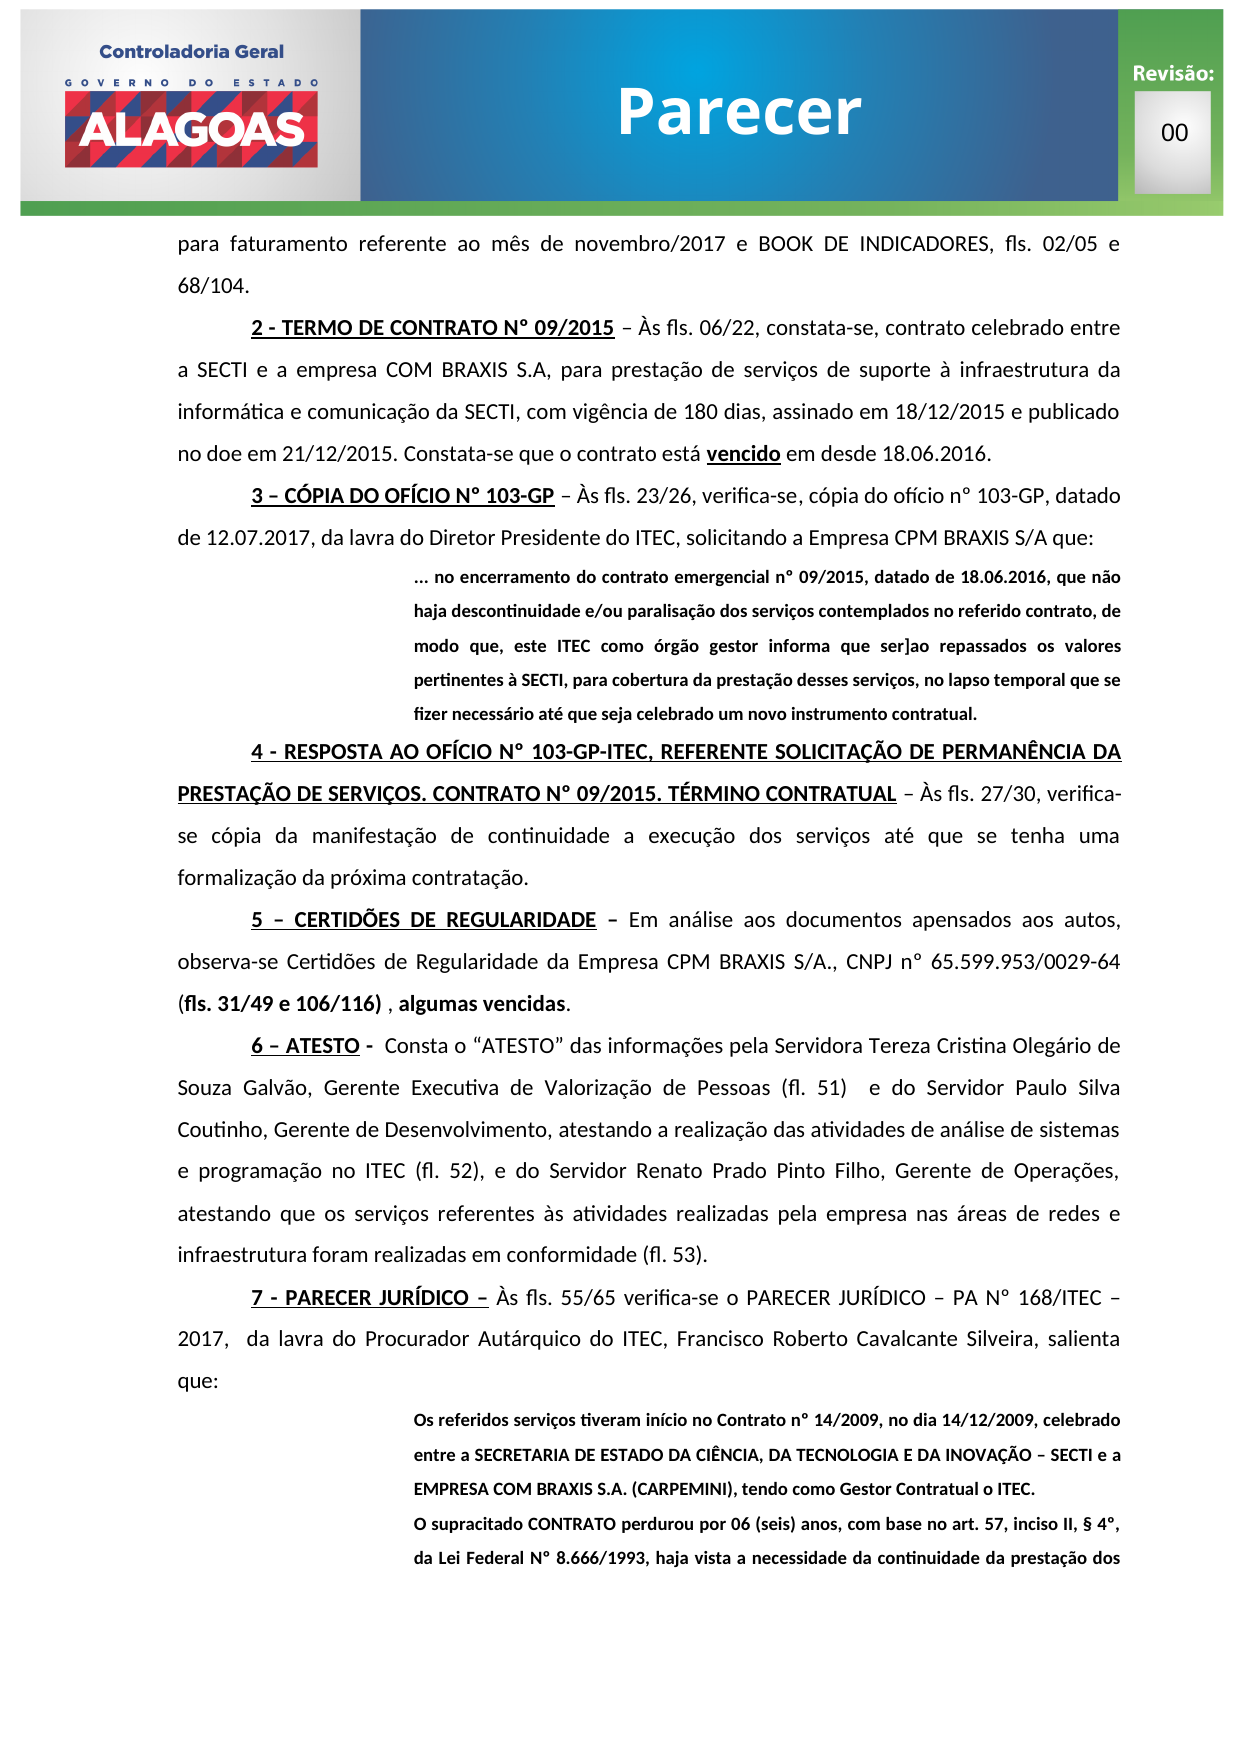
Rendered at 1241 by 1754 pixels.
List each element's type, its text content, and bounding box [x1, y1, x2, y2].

text 3 – CÓPIA DO OFÍCIO Nº 103-GP – Às fls. 23/26, verifica-se, cópia do ofício nº 103-GP, datado de 12.07.2017, da lavra do Diretor Presidente do ITEC, solicitando a Empresa CPM BRAXIS S/A que: [177, 481, 1122, 551]
picture [20, 9, 1224, 216]
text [177, 177, 1122, 299]
text ... no encerramento do contrato emergencial nº 09/2015, datado de 18.06.2016, que não haja descontinuidade e/ou paralisação dos serviços contemplados no referido contrato, de modo que, este ITEC como órgão gestor informa que ser]ao repassados os valores pertinentes à SECTI, para cobertura da prestação desses serviços, no lapso temporal que se fizer necessário até que seja celebrado um novo instrumento contratual. [413, 565, 1122, 725]
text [413, 1512, 1122, 1569]
text 7 - PARECER JURÍDICO – Às fls. 55/65 verifica-se o PARECER JURÍDICO – PA Nº 168/ITEC – 2017, da lavra do Procurador Autárquico do ITEC, Francisco Roberto Cavalcante Silveira, salienta que: [177, 1283, 1122, 1394]
text 6 – ATESTO - Consta o “ATESTO” das informações pela Servidora Tereza Cristina Olegário de Souza Galvão, Gerente Executiva de Valorização de Pessoas (fl. 51) e do Servidor Paulo Silva Coutinho, Gerente de Desenvolvimento, atestando a realização das atividades de análise de sistemas e programação no ITEC (fl. 52), e do Servidor Renato Prado Pinto Filho, Gerente de Operações, atestando que os serviços referentes às atividades realizadas pela empresa nas áreas de redes e infraestrutura foram realizadas em conformidade (fl. 53). [177, 1031, 1122, 1269]
text 4 - RESPOSTA AO OFÍCIO Nº 103-GP-ITEC, REFERENTE SOLICITAÇÃO DE PERMANÊNCIA DA PRESTAÇÃO DE SERVIÇOS. CONTRATO Nº 09/2015. TÉRMINO CONTRATUAL – Às fls. 27/30, verifica-se cópia da manifestação de continuidade a execução dos serviços até que se tenha uma formalização da próxima contratação. [177, 737, 1122, 891]
text 2 - TERMO DE CONTRATO Nº 09/2015 – Às fls. 06/22, constata-se, contrato celebrado entre a SECTI e a empresa COM BRAXIS S.A, para prestação de serviços de suporte à infraestrutura da informática e comunicação da SECTI, com vigência de 180 dias, assinado em 18/12/2015 e publicado no doe em 21/12/2015. Constata-se que o contrato está vencido em desde 18.06.2016. [177, 313, 1122, 467]
text 5 – CERTIDÕES DE REGULARIDADE – Em análise aos documentos apensados aos autos, observa-se Certidões de Regularidade da Empresa CPM BRAXIS S/A., CNPJ nº 65.599.953/0029-64 (fls. 31/49 e 106/116) , algumas vencidas. [177, 905, 1122, 1017]
text Os referidos serviços tiveram início no Contrato nº 14/2009, no dia 14/12/2009, celebrado entre a SECRETARIA DE ESTADO DA CIÊNCIA, DA TECNOLOGIA E DA INOVAÇÃO – SECTI e a EMPRESA COM BRAXIS S.A. (CARPEMINI), tendo como Gestor Contratual o ITEC. [413, 1408, 1122, 1500]
